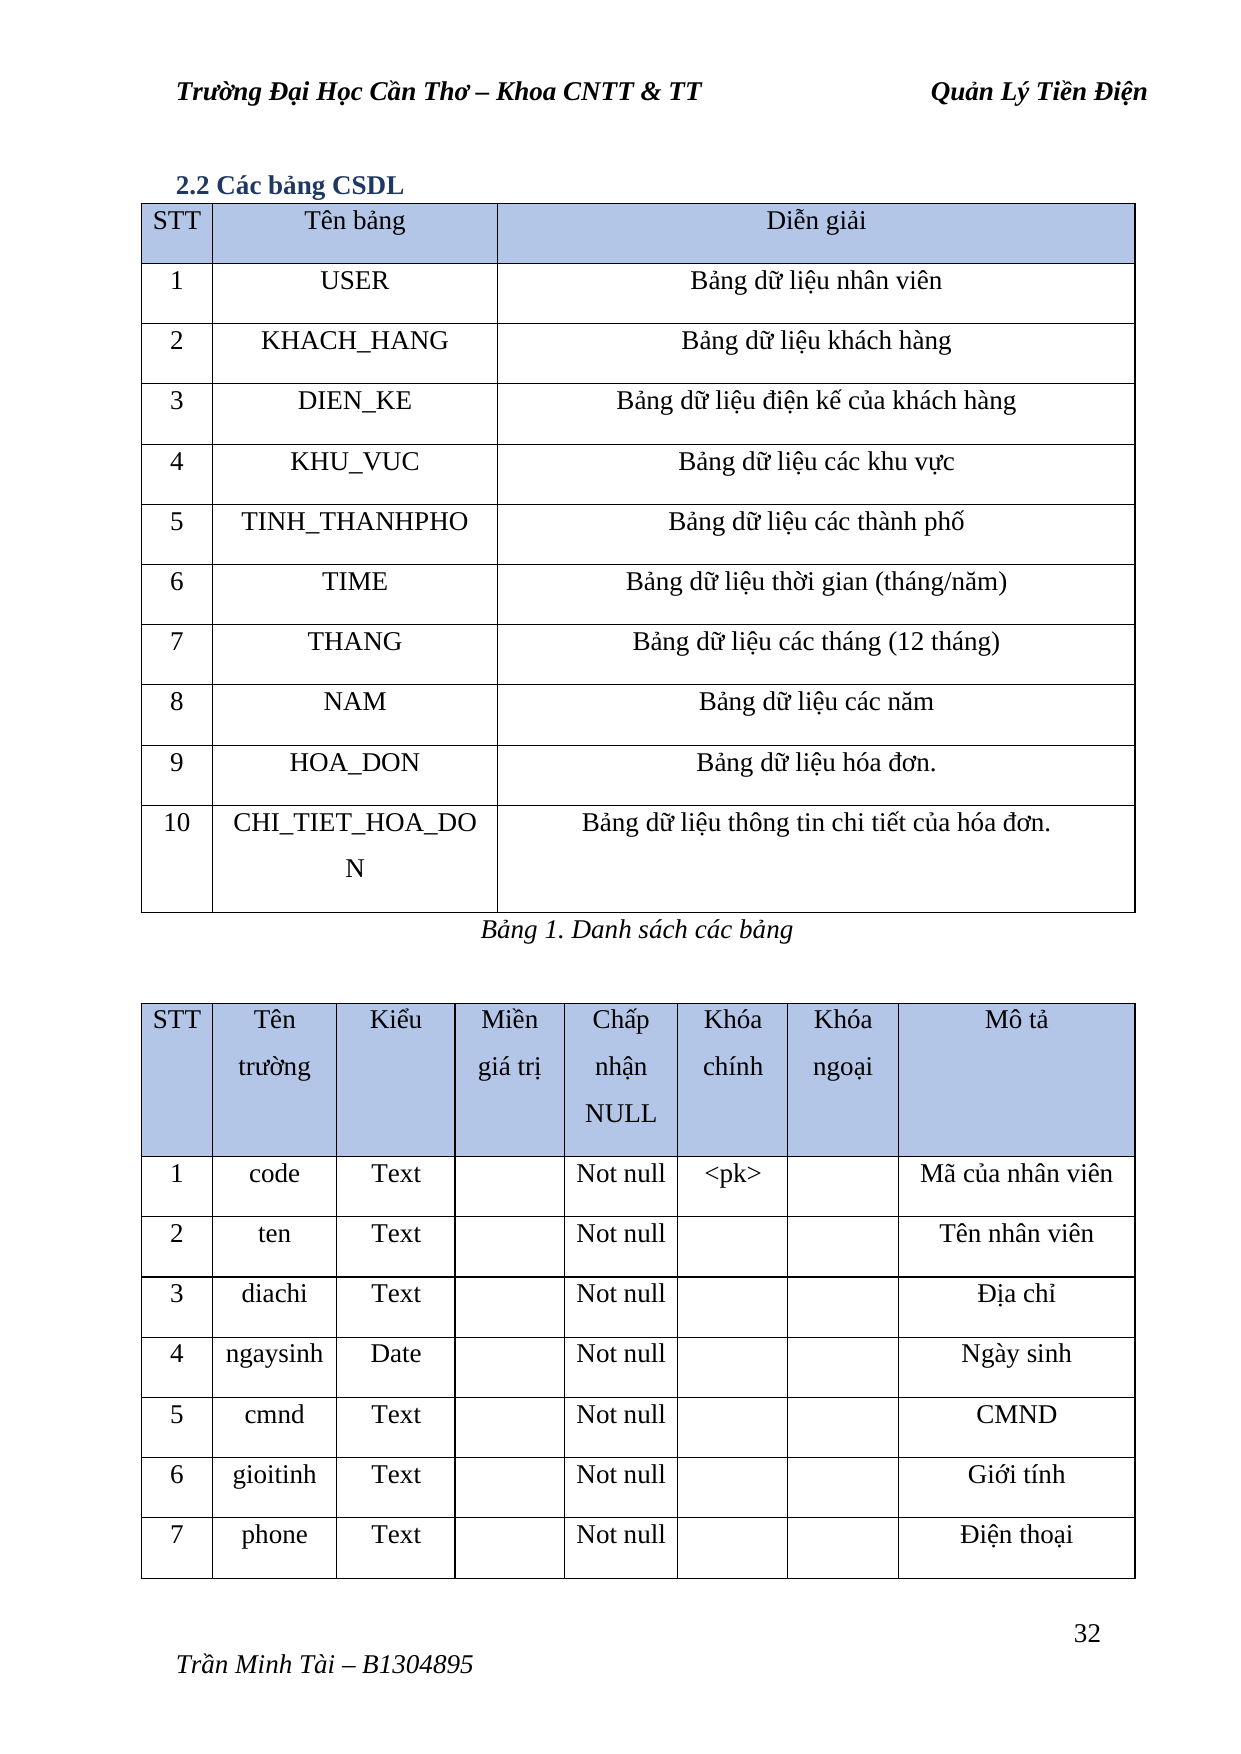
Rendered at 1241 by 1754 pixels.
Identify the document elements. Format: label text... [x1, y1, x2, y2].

table_cell [788, 1518, 898, 1577]
table_header Tên trường [213, 1004, 336, 1156]
table_cell 7 [142, 1518, 212, 1577]
table_cell Địa chỉ [899, 1278, 1134, 1337]
table_cell Mã của nhân viên [899, 1157, 1134, 1216]
table_header Khóa ngoại [788, 1004, 898, 1156]
table_cell phone [213, 1518, 336, 1577]
table_cell Not null [565, 1458, 677, 1517]
table_cell [678, 1217, 787, 1276]
table_cell DIEN_KE [213, 384, 497, 443]
table_cell Text [337, 1217, 454, 1276]
table_cell THANG [213, 625, 497, 684]
table_cell Not null [565, 1217, 677, 1276]
table_cell Text [337, 1157, 454, 1216]
table_cell [788, 1338, 898, 1397]
table_cell Text [337, 1518, 454, 1577]
table_cell [788, 1217, 898, 1276]
table_cell Text [337, 1398, 454, 1457]
table_cell 5 [142, 505, 212, 564]
table_cell [678, 1458, 787, 1517]
table_cell cmnd [213, 1398, 336, 1457]
table_header Chấp nhận NULL [565, 1004, 677, 1156]
table_cell Bảng dữ liệu các khu vực [498, 445, 1134, 504]
table_cell Not null [565, 1157, 677, 1216]
table_cell KHU_VUC [213, 445, 497, 504]
table_header STT [142, 1004, 212, 1156]
table_cell 4 [142, 445, 212, 504]
table_header Mô tả [899, 1004, 1134, 1156]
table_cell 2 [142, 1217, 212, 1276]
table_cell [678, 1338, 787, 1397]
table_cell [456, 1217, 564, 1276]
table_cell KHACH_HANG [213, 324, 497, 383]
table_cell [456, 1398, 564, 1457]
table_cell 1 [142, 264, 212, 323]
table_cell 5 [142, 1398, 212, 1457]
table_cell Giới tính [899, 1458, 1134, 1517]
table_cell [456, 1338, 564, 1397]
table_cell ngaysinh [213, 1338, 336, 1397]
table_cell CMND [899, 1398, 1134, 1457]
table_cell Bảng dữ liệu thời gian (tháng/năm) [498, 565, 1134, 624]
table_cell 6 [142, 1458, 212, 1517]
table_cell USER [213, 264, 497, 323]
table_cell Not null [565, 1278, 677, 1337]
table_cell 1 [142, 1157, 212, 1216]
table_header Kiểu [337, 1004, 454, 1156]
text Bảng 1. Danh sách các bảng [176, 913, 1101, 944]
table_cell Bảng dữ liệu hóa đơn. [498, 746, 1134, 805]
table_cell [678, 1518, 787, 1577]
table_cell 3 [142, 1278, 212, 1337]
table_cell code [213, 1157, 336, 1216]
table_header STT [142, 204, 212, 263]
table_cell Ngày sinh [899, 1338, 1134, 1397]
table_cell 2 [142, 324, 212, 383]
table_cell [456, 1458, 564, 1517]
table_cell 10 [142, 806, 212, 912]
table_cell Bảng dữ liệu các năm [498, 685, 1134, 744]
table_cell [788, 1398, 898, 1457]
table_header Khóa chính [678, 1004, 787, 1156]
table_cell 8 [142, 685, 212, 744]
table_cell 6 [142, 565, 212, 624]
table_cell Text [337, 1278, 454, 1337]
table_cell Tên nhân viên [899, 1217, 1134, 1276]
table_header Tên bảng [213, 204, 497, 263]
table_cell HOA_DON [213, 746, 497, 805]
table_cell CHI_TIET_HOA_DON [213, 806, 497, 912]
table_cell [788, 1157, 898, 1216]
table_cell gioitinh [213, 1458, 336, 1517]
table_cell TINH_THANHPHO [213, 505, 497, 564]
table_cell [788, 1278, 898, 1337]
table_cell Bảng dữ liệu các thành phố [498, 505, 1134, 564]
table_cell [456, 1157, 564, 1216]
table_cell [456, 1518, 564, 1577]
table_cell [456, 1278, 564, 1337]
table_cell Not null [565, 1518, 677, 1577]
table_header Diễn giải [498, 204, 1134, 263]
table_cell Not null [565, 1338, 677, 1397]
table_cell ten [213, 1217, 336, 1276]
table_cell diachi [213, 1278, 336, 1337]
table_cell 3 [142, 384, 212, 443]
table_cell Bảng dữ liệu nhân viên [498, 264, 1134, 323]
table_cell Bảng dữ liệu điện kế của khách hàng [498, 384, 1134, 443]
table_cell NAM [213, 685, 497, 744]
table_cell <pk> [678, 1157, 787, 1216]
table_cell 4 [142, 1338, 212, 1397]
table_cell Bảng dữ liệu khách hàng [498, 324, 1134, 383]
table_cell Text [337, 1458, 454, 1517]
table_cell [678, 1398, 787, 1457]
table_cell Bảng dữ liệu thông tin chi tiết của hóa đơn. [498, 806, 1134, 912]
table_cell [788, 1458, 898, 1517]
table_cell Not null [565, 1398, 677, 1457]
subtitle 2.2 Các bảng CSDL [176, 169, 1101, 200]
table_cell Điện thoại [899, 1518, 1134, 1577]
table_cell Date [337, 1338, 454, 1397]
table_cell [678, 1278, 787, 1337]
table_header Miền giá trị [456, 1004, 564, 1156]
table_cell 9 [142, 746, 212, 805]
table_cell TIME [213, 565, 497, 624]
table_cell Bảng dữ liệu các tháng (12 tháng) [498, 625, 1134, 684]
table_cell 7 [142, 625, 212, 684]
